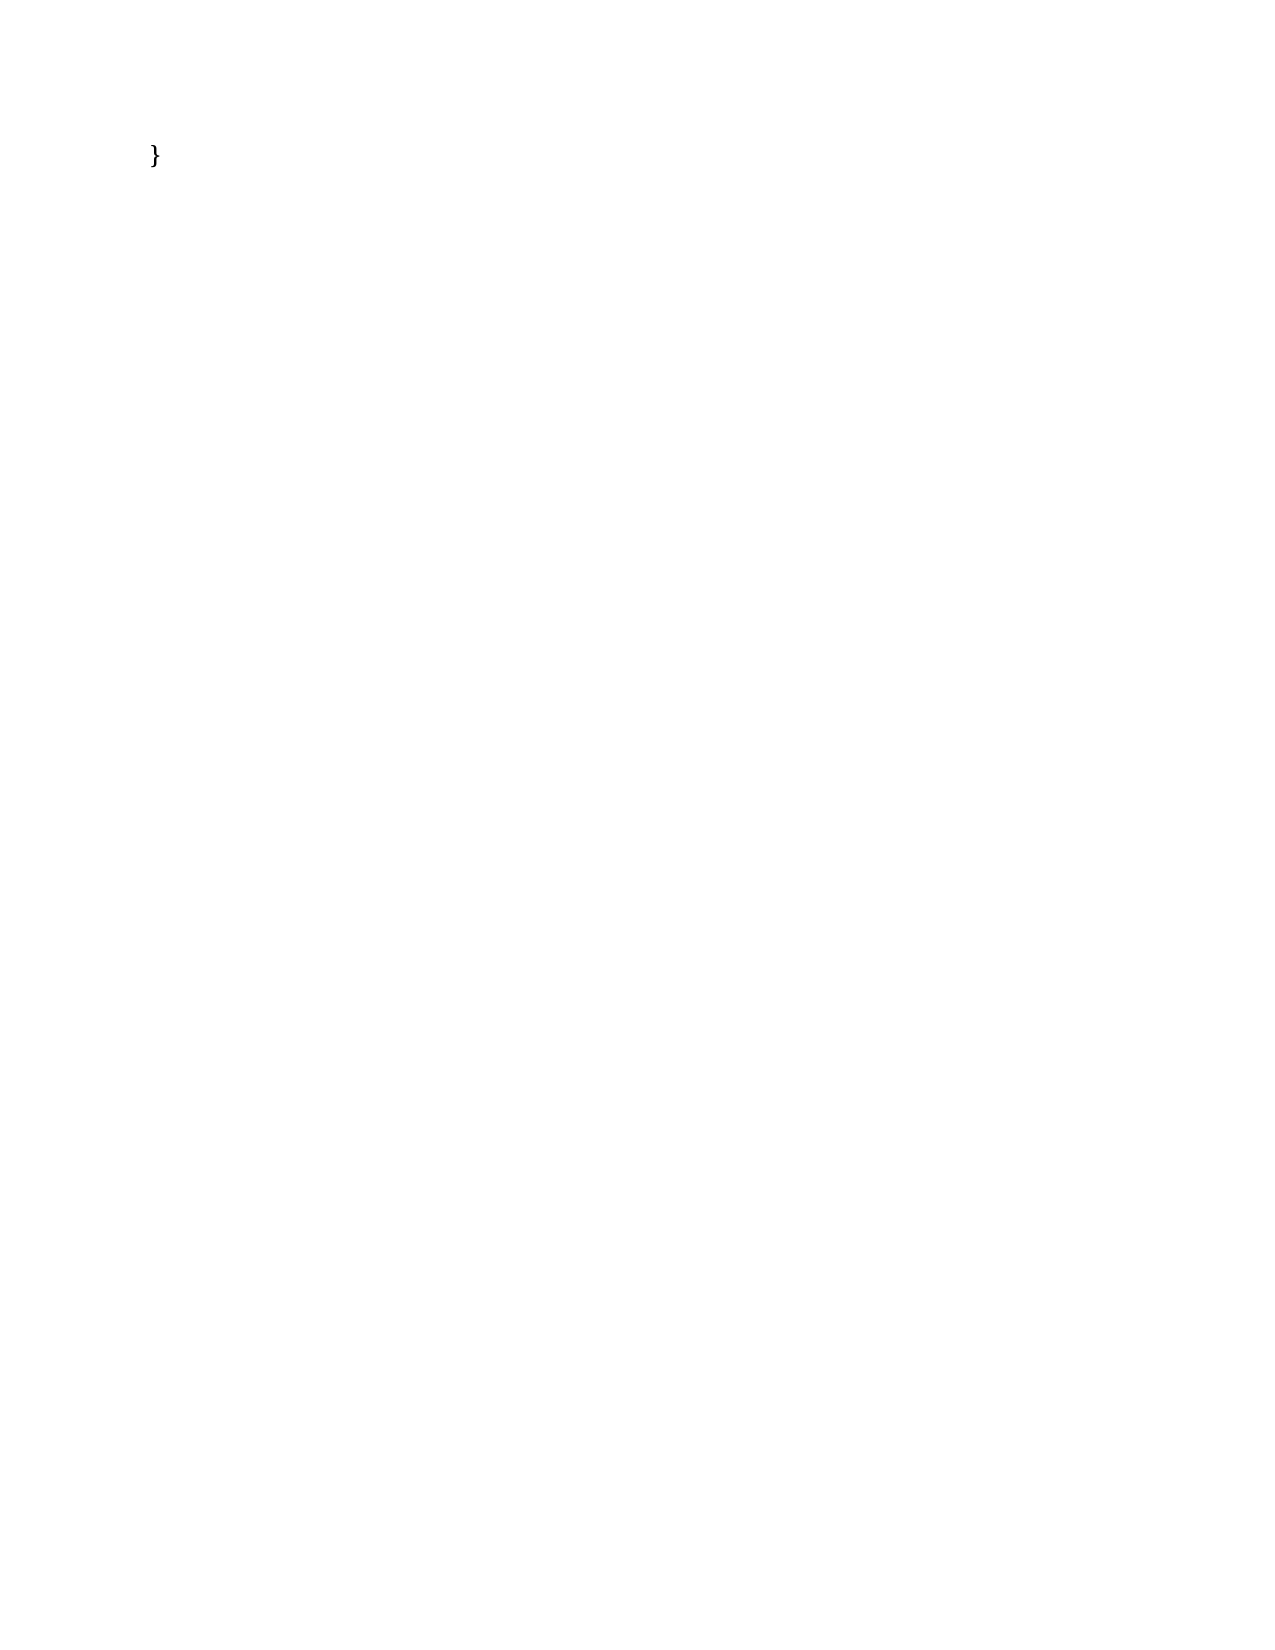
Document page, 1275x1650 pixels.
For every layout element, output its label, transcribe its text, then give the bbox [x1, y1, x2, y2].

text } [150, 142, 1202, 170]
